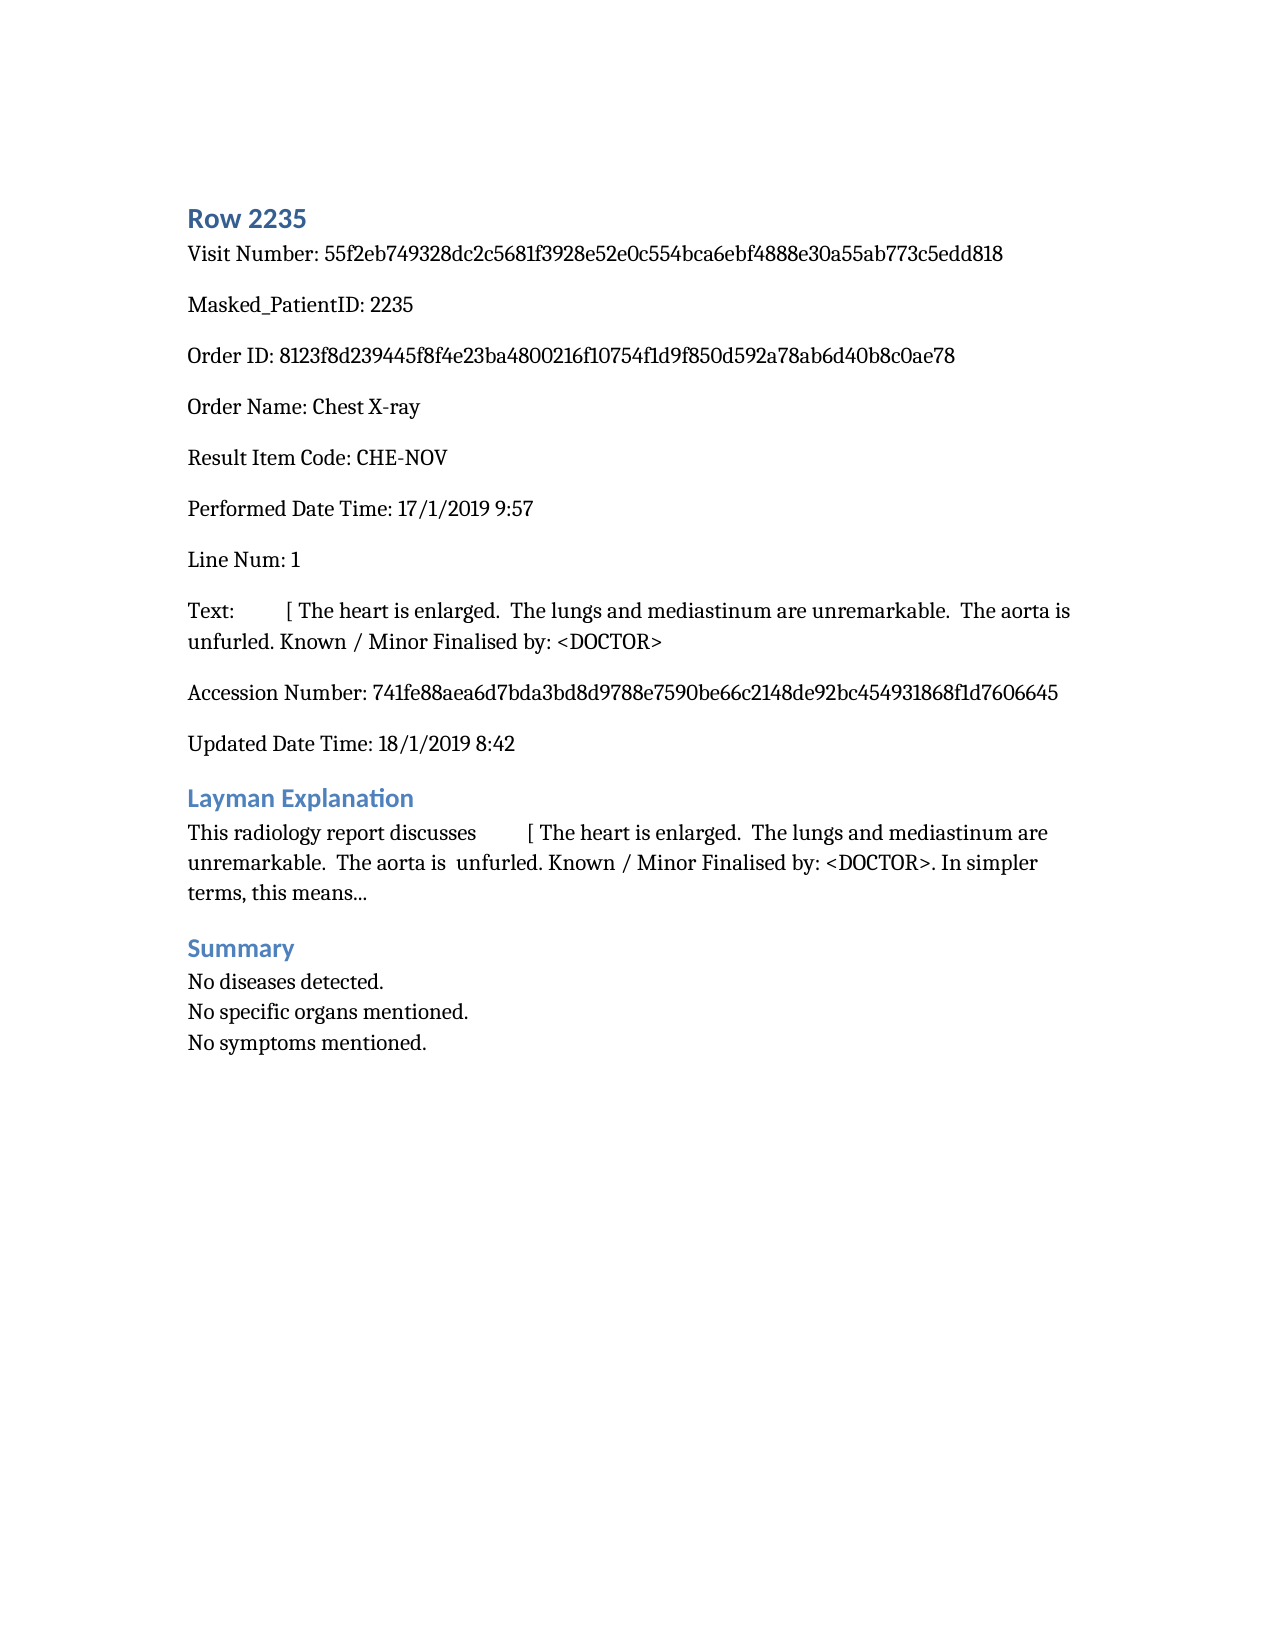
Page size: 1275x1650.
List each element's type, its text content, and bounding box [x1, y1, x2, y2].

subtitle Summary [187, 931, 1087, 964]
text No diseases detected. No specific organs mentioned. No symptoms mentioned. [187, 969, 1087, 1056]
text Result Item Code: CHE-NOV [187, 445, 1087, 471]
text Visit Number: 55f2eb749328dc2c5681f3928e52e0c554bca6ebf4888e30a55ab773c5edd818 [187, 241, 1087, 267]
text Updated Date Time: 18/1/2019 8:42 [187, 731, 1087, 757]
text Masked_PatientID: 2235 [187, 292, 1087, 318]
text This radiology report discusses [ The heart is enlarged. The lungs and mediastinum are unremarkable. The aorta is unfurled. Known / Minor Finalised by: <DOCTOR>. In simpler terms, this means... [187, 819, 1087, 906]
text Order Name: Chest X-ray [187, 394, 1087, 420]
text Accession Number: 741fe88aea6d7bda3bd8d9788e7590be66c2148de92bc454931868f1d7606645 [187, 679, 1087, 706]
text Text: [ The heart is enlarged. The lungs and mediastinum are unremarkable. The aorta is unfurled. Known / Minor Finalised by: <DOCTOR> [187, 598, 1087, 655]
subtitle Layman Explanation [187, 782, 1087, 814]
text Line Num: 1 [187, 547, 1087, 573]
text Order ID: 8123f8d239445f8f4e23ba4800216f10754f1d9f850d592a78ab6d40b8c0ae78 [187, 343, 1087, 369]
text Performed Date Time: 17/1/2019 9:57 [187, 496, 1087, 522]
subtitle Row 2235 [187, 200, 1087, 236]
